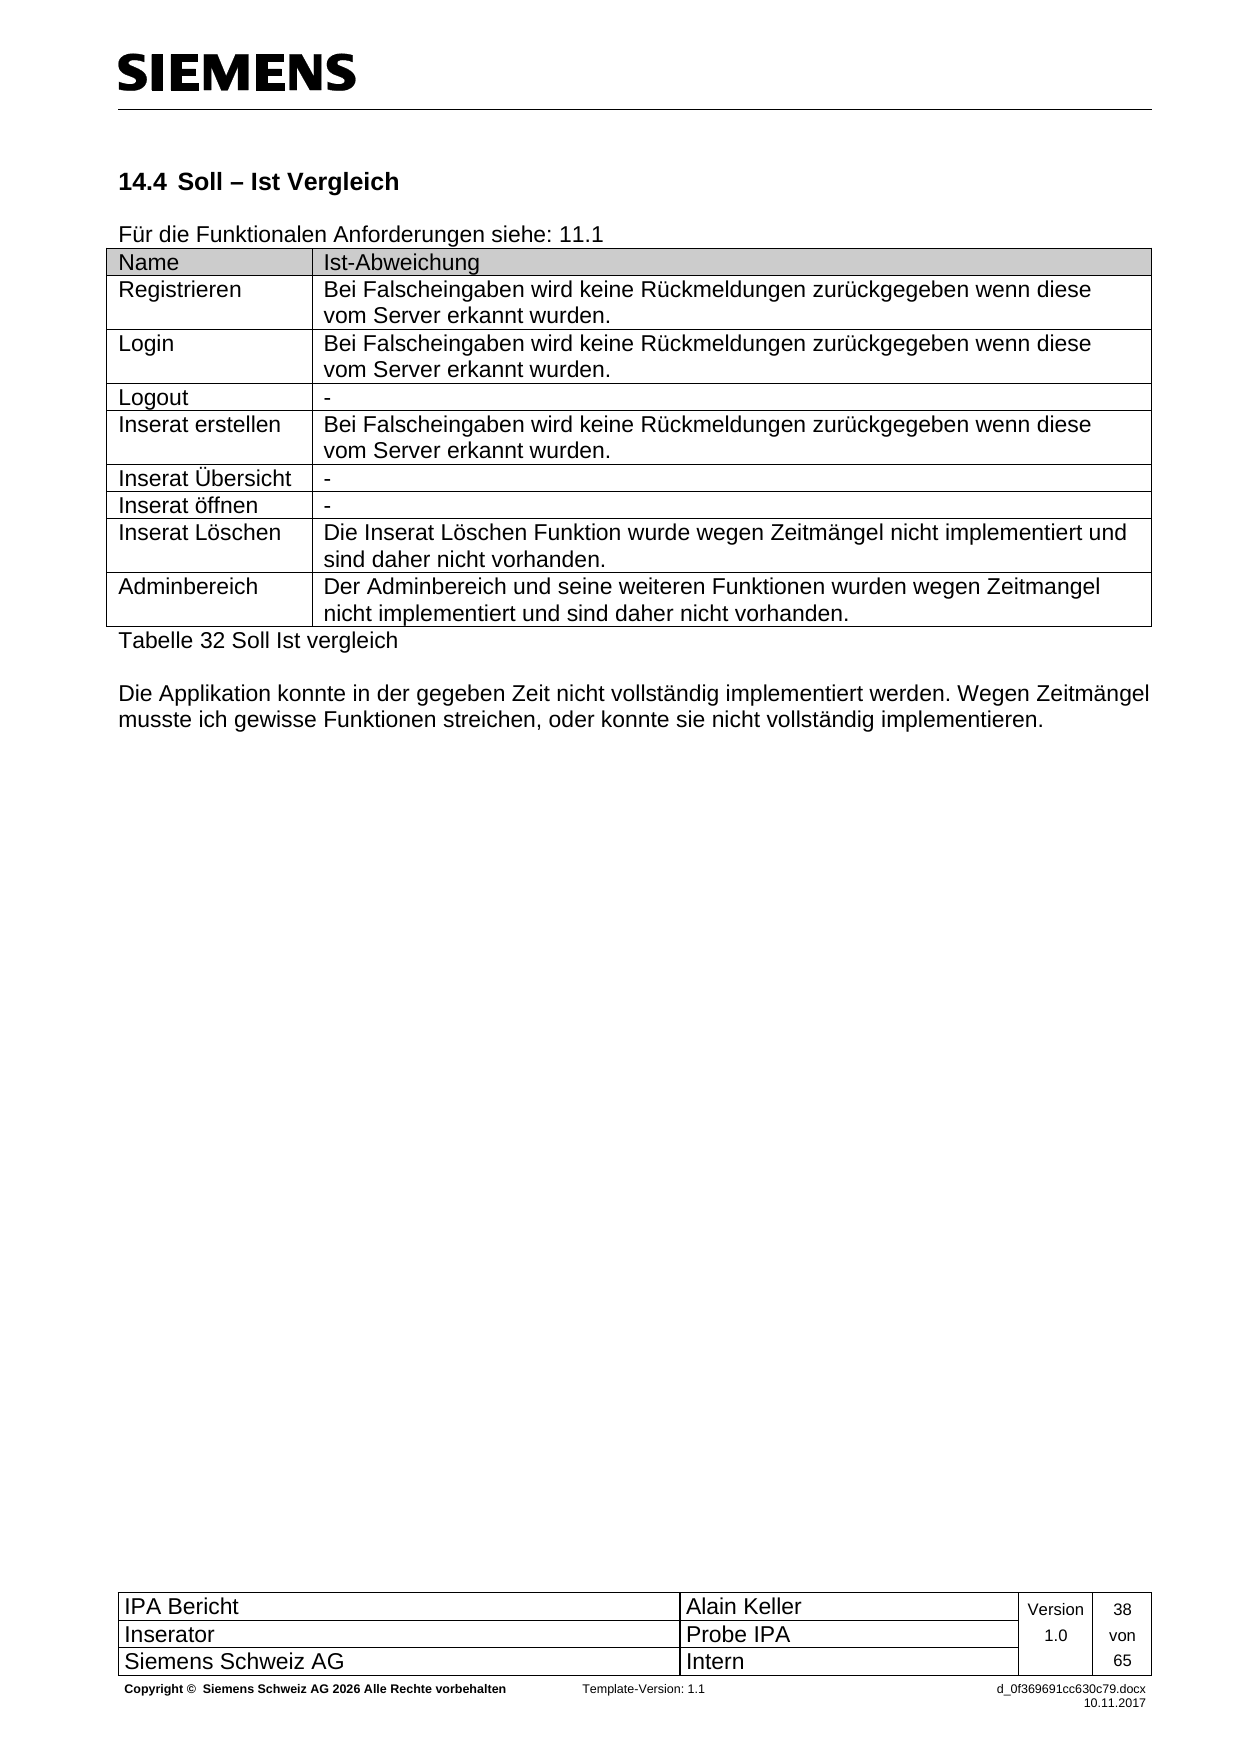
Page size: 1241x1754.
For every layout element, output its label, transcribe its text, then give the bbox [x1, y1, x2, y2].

table_cell Inserat Übersicht [107, 465, 312, 491]
table_cell Inserat öffnen [107, 492, 312, 518]
table_cell Bei Falscheingaben wird keine Rückmeldungen zurückgegeben wenn diese vom Server erkannt wurden. [313, 330, 1151, 382]
table_cell Die Inserat Löschen Funktion wurde wegen Zeitmängel nicht implementiert und sind daher nicht vorhanden. [313, 519, 1151, 572]
table_cell Bei Falscheingaben wird keine Rückmeldungen zurückgegeben wenn diese vom Server erkannt wurden. [313, 276, 1151, 329]
table_cell - [313, 384, 1151, 410]
table_cell Adminbereich [107, 573, 312, 626]
table_cell - [313, 492, 1151, 518]
text Für die Funktionalen Anforderungen siehe: 11.1 [118, 221, 1152, 247]
table_cell Inserat erstellen [107, 411, 312, 463]
table_cell Logout [107, 384, 312, 410]
table_cell - [313, 465, 1151, 491]
text Die Applikation konnte in der gegeben Zeit nicht vollständig implementiert werden. Wegen Zeitmängel musste ich gewisse Funktionen streichen, oder konnte sie nicht vollständig implementieren. [118, 679, 1152, 732]
table_cell Login [107, 330, 312, 382]
table_cell Der Adminbereich und seine weiteren Funktionen wurden wegen Zeitmangel nicht implementiert und sind daher nicht vorhanden. [313, 573, 1151, 626]
table_cell Inserat Löschen [107, 519, 312, 572]
table_cell Registrieren [107, 276, 312, 329]
table_header Ist-Abweichung [313, 249, 1151, 275]
table_cell Bei Falscheingaben wird keine Rückmeldungen zurückgegeben wenn diese vom Server erkannt wurden. [313, 411, 1151, 463]
subtitle Soll – Ist Vergleich [118, 167, 1152, 196]
table_header Name [107, 249, 312, 275]
text Tabelle 32 Soll Ist vergleich [118, 627, 1152, 653]
